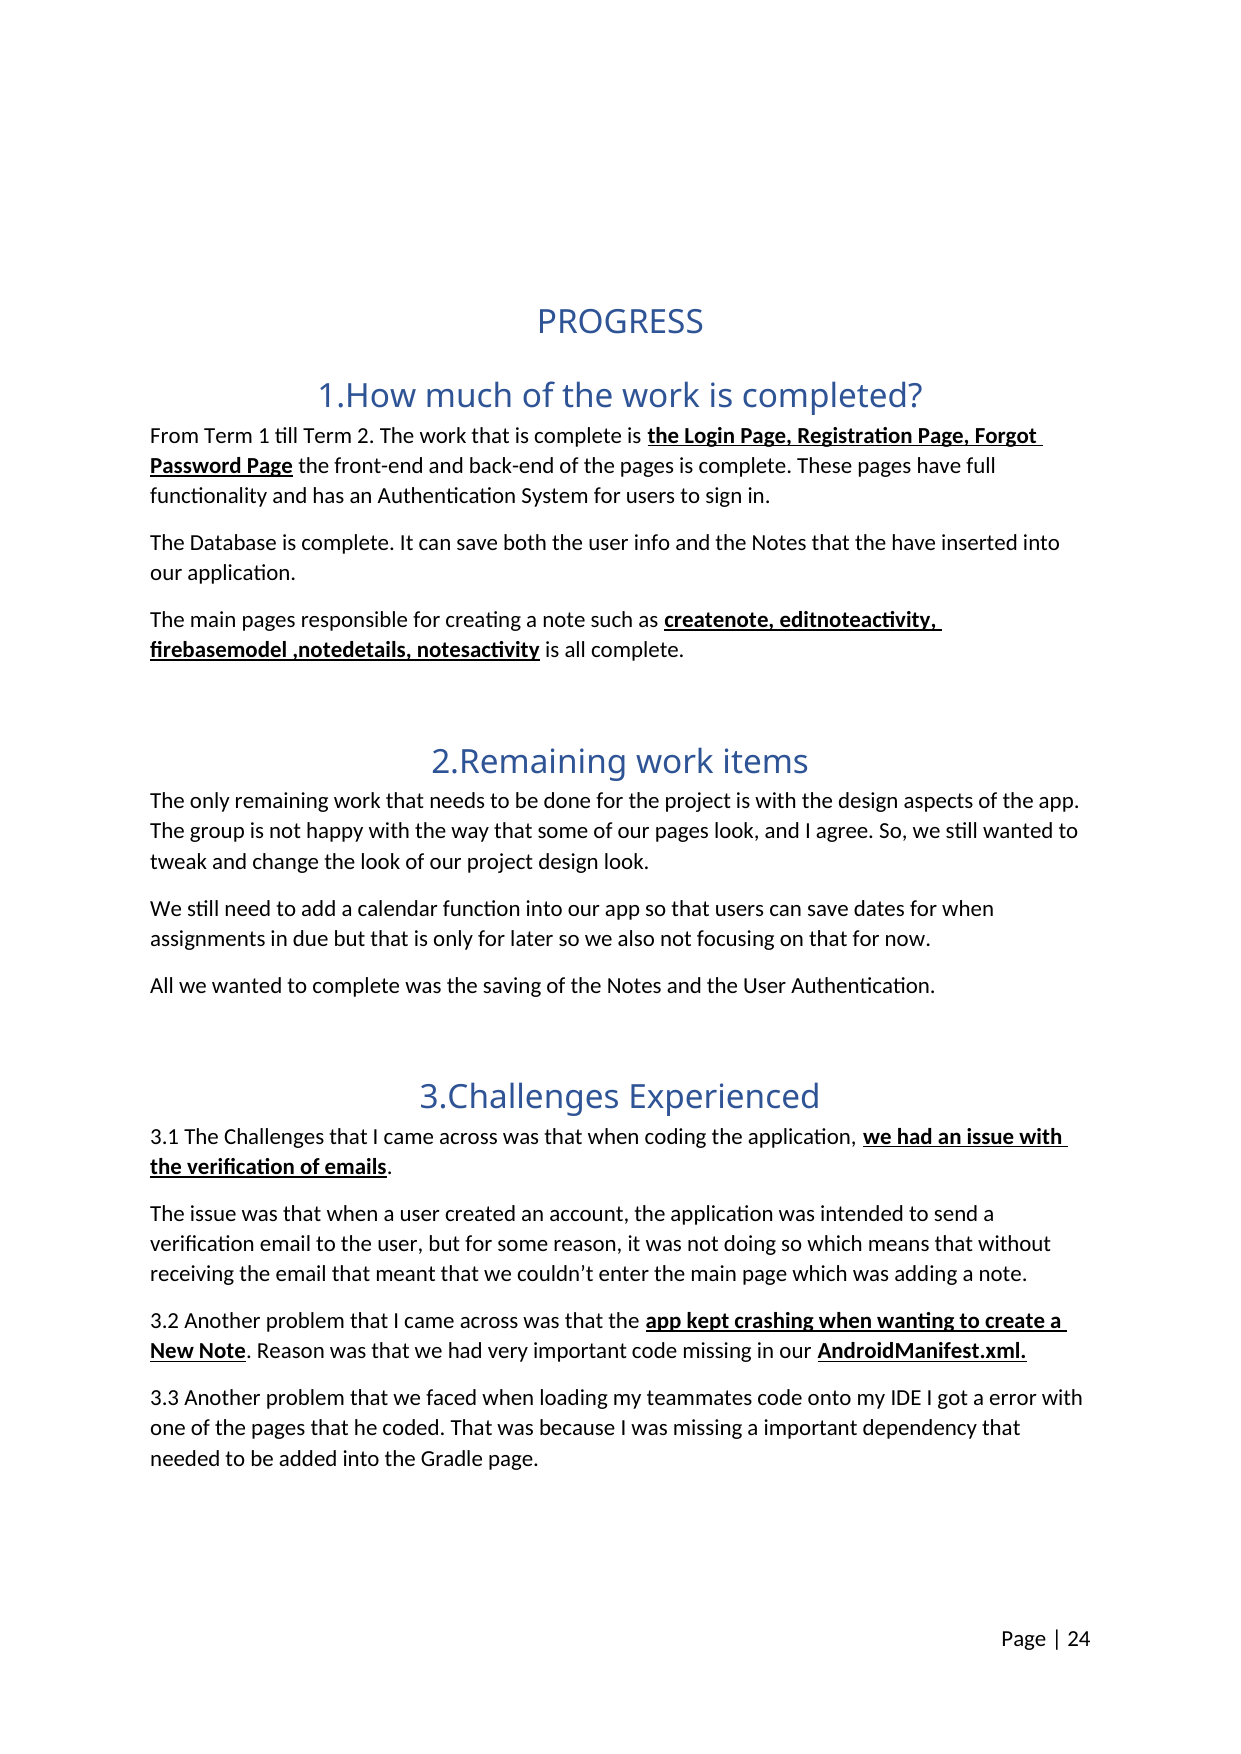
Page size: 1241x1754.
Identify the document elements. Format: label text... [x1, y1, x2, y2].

text From Term 1 till Term 2. The work that is complete is the Login Page, Registration Page, Forgot Password Page the front-end and back-end of the pages is complete. These pages have full functionality and has an Authentication System for users to sign in. [150, 421, 1090, 509]
subtitle PROGRESS [150, 298, 1090, 343]
text 3.2 Another problem that I came across was that the app kept crashing when wanting to create a New Note. Reason was that we had very important code missing in our AndroidManifest.xml. [150, 1306, 1090, 1364]
text The main pages responsible for creating a note such as createnote, editnoteactivity, firebasemodel ,notedetails, notesactivity is all complete. [150, 605, 1090, 663]
subtitle 2.Remaining work items [150, 737, 1090, 783]
text The issue was that when a user created an account, the application was intended to send a verification email to the user, but for some reason, it was not doing so which means that without receiving the email that meant that we couldn’t enter the main page which was adding a note. [150, 1199, 1090, 1287]
text The Database is complete. It can save both the user info and the Notes that the have inserted into our application. [150, 528, 1090, 586]
text The only remaining work that needs to be done for the project is with the design aspects of the app. The group is not happy with the way that some of our pages look, and I agree. So, we still wanted to tweak and change the look of our project design look. [150, 786, 1090, 875]
text 3.3 Another problem that we faced when loading my teammates code onto my IDE I got a error with one of the pages that he coded. That was because I was missing a important dependency that needed to be added into the Gradle page. [150, 1383, 1090, 1472]
subtitle 1.How much of the work is completed? [150, 372, 1090, 417]
text We still need to add a calendar function into our app so that users can save dates for when assignments in due but that is only for later so we also not focusing on that for now. [150, 894, 1090, 952]
text 3.1 The Challenges that I came across was that when coding the application, we had an issue with the verification of emails. [150, 1122, 1090, 1180]
text All we wanted to complete was the saving of the Notes and the User Authentication. [150, 971, 1090, 999]
subtitle 3.Challenges Experienced [150, 1073, 1090, 1118]
